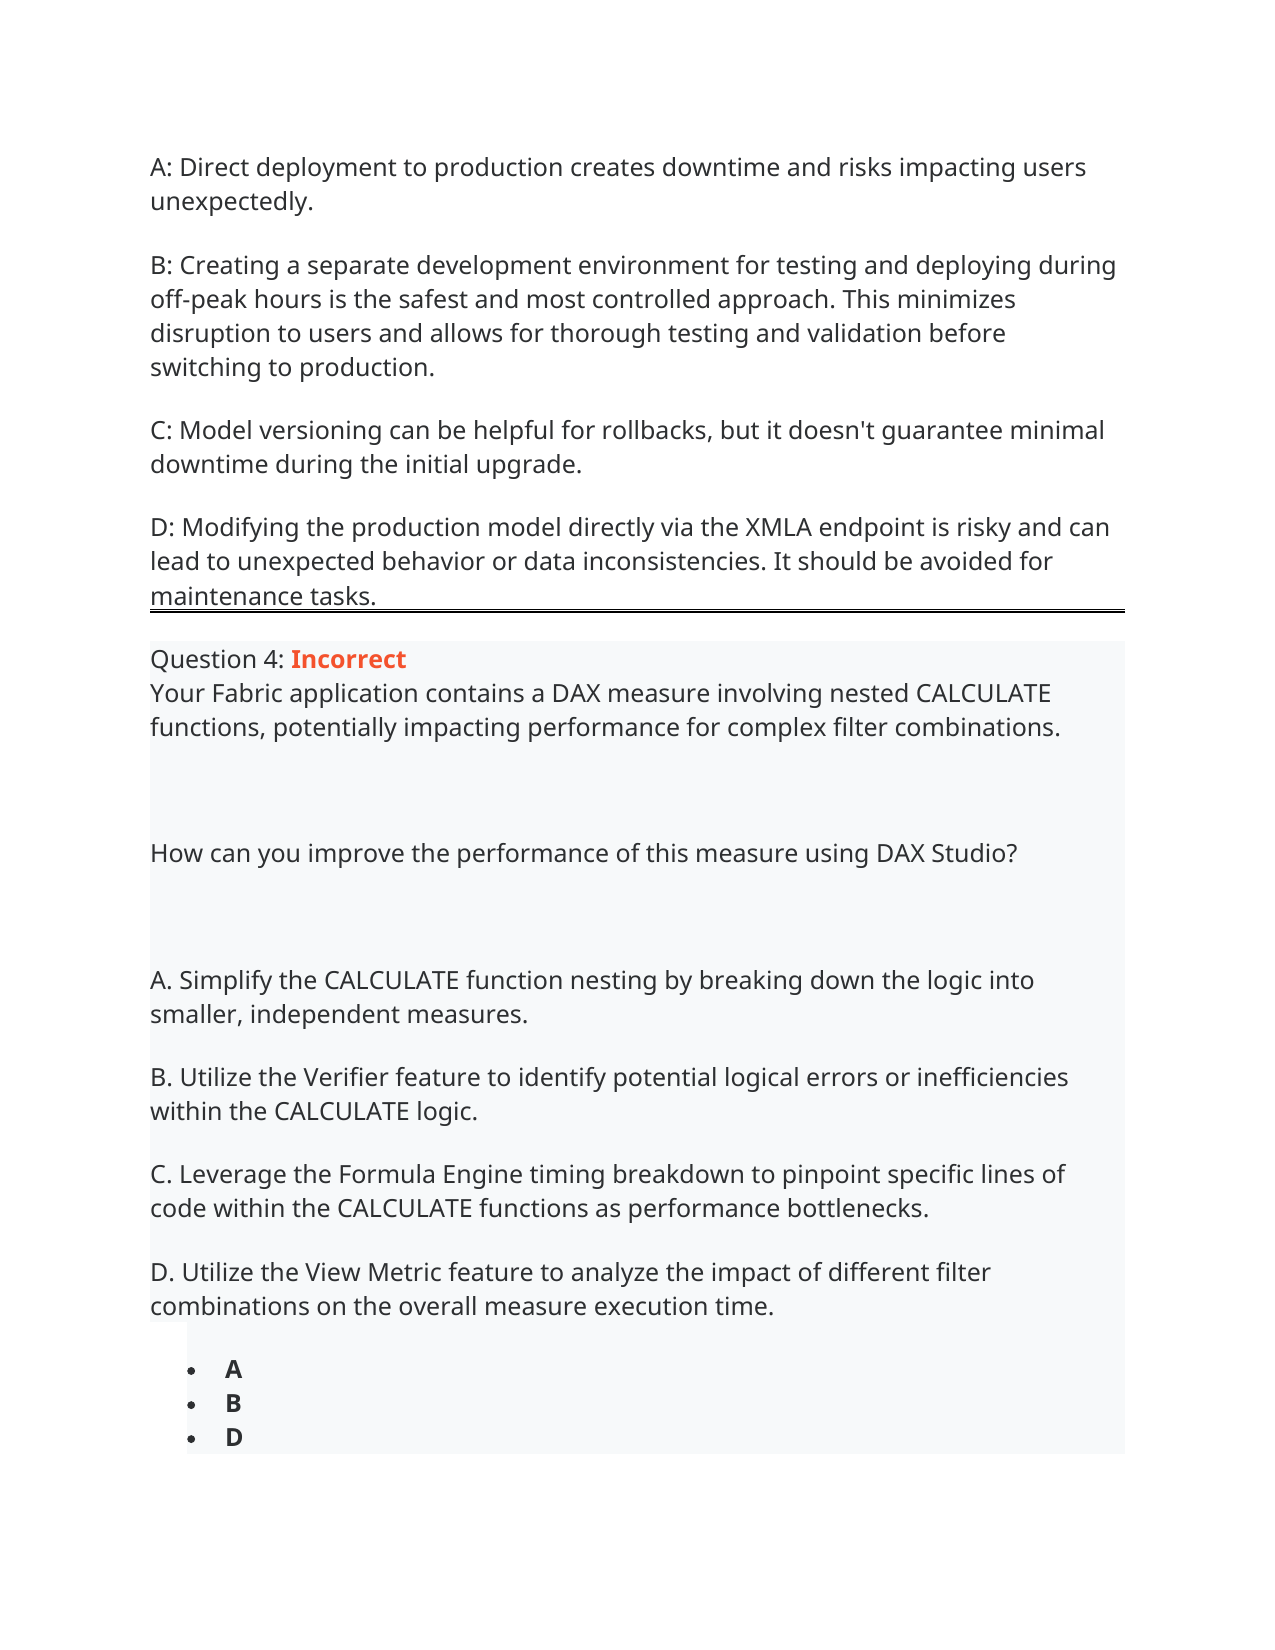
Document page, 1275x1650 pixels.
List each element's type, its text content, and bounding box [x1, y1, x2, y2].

text How can you improve the performance of this measure using DAX Studio? [150, 836, 1125, 870]
text D: Modifying the production model directly via the XMLA endpoint is risky and can lead to unexpected behavior or data inconsistencies. It should be avoided for maintenance tasks. [150, 510, 1125, 609]
text B: Creating a separate development environment for testing and deploying during off-peak hours is the safest and most controlled approach. This minimizes disruption to users and allows for thorough testing and validation before switching to production. [150, 247, 1125, 383]
text A: Direct deployment to production creates downtime and risks impacting users unexpectedly. [150, 150, 1125, 218]
text Question 4: Incorrect [150, 641, 1125, 675]
list A [187, 1352, 1125, 1386]
text Your Fabric application contains a DAX measure involving nested CALCULATE functions, potentially impacting performance for complex filter combinations. [150, 675, 1125, 743]
text B. Utilize the Verifier feature to identify potential logical errors or inefficiencies within the CALCULATE logic. [150, 1060, 1125, 1128]
text D. Utilize the View Metric feature to analyze the impact of different filter combinations on the overall measure execution time. [150, 1254, 1125, 1322]
text A. Simplify the CALCULATE function nesting by breaking down the logic into smaller, independent measures. [150, 962, 1125, 1031]
list B [187, 1386, 1125, 1420]
list D [187, 1420, 1125, 1454]
text C. Leverage the Formula Engine timing breakdown to pinpoint specific lines of code within the CALCULATE functions as performance bottlenecks. [150, 1157, 1125, 1225]
text C: Model versioning can be helpful for rollbacks, but it doesn't guarantee minimal downtime during the initial upgrade. [150, 413, 1125, 481]
